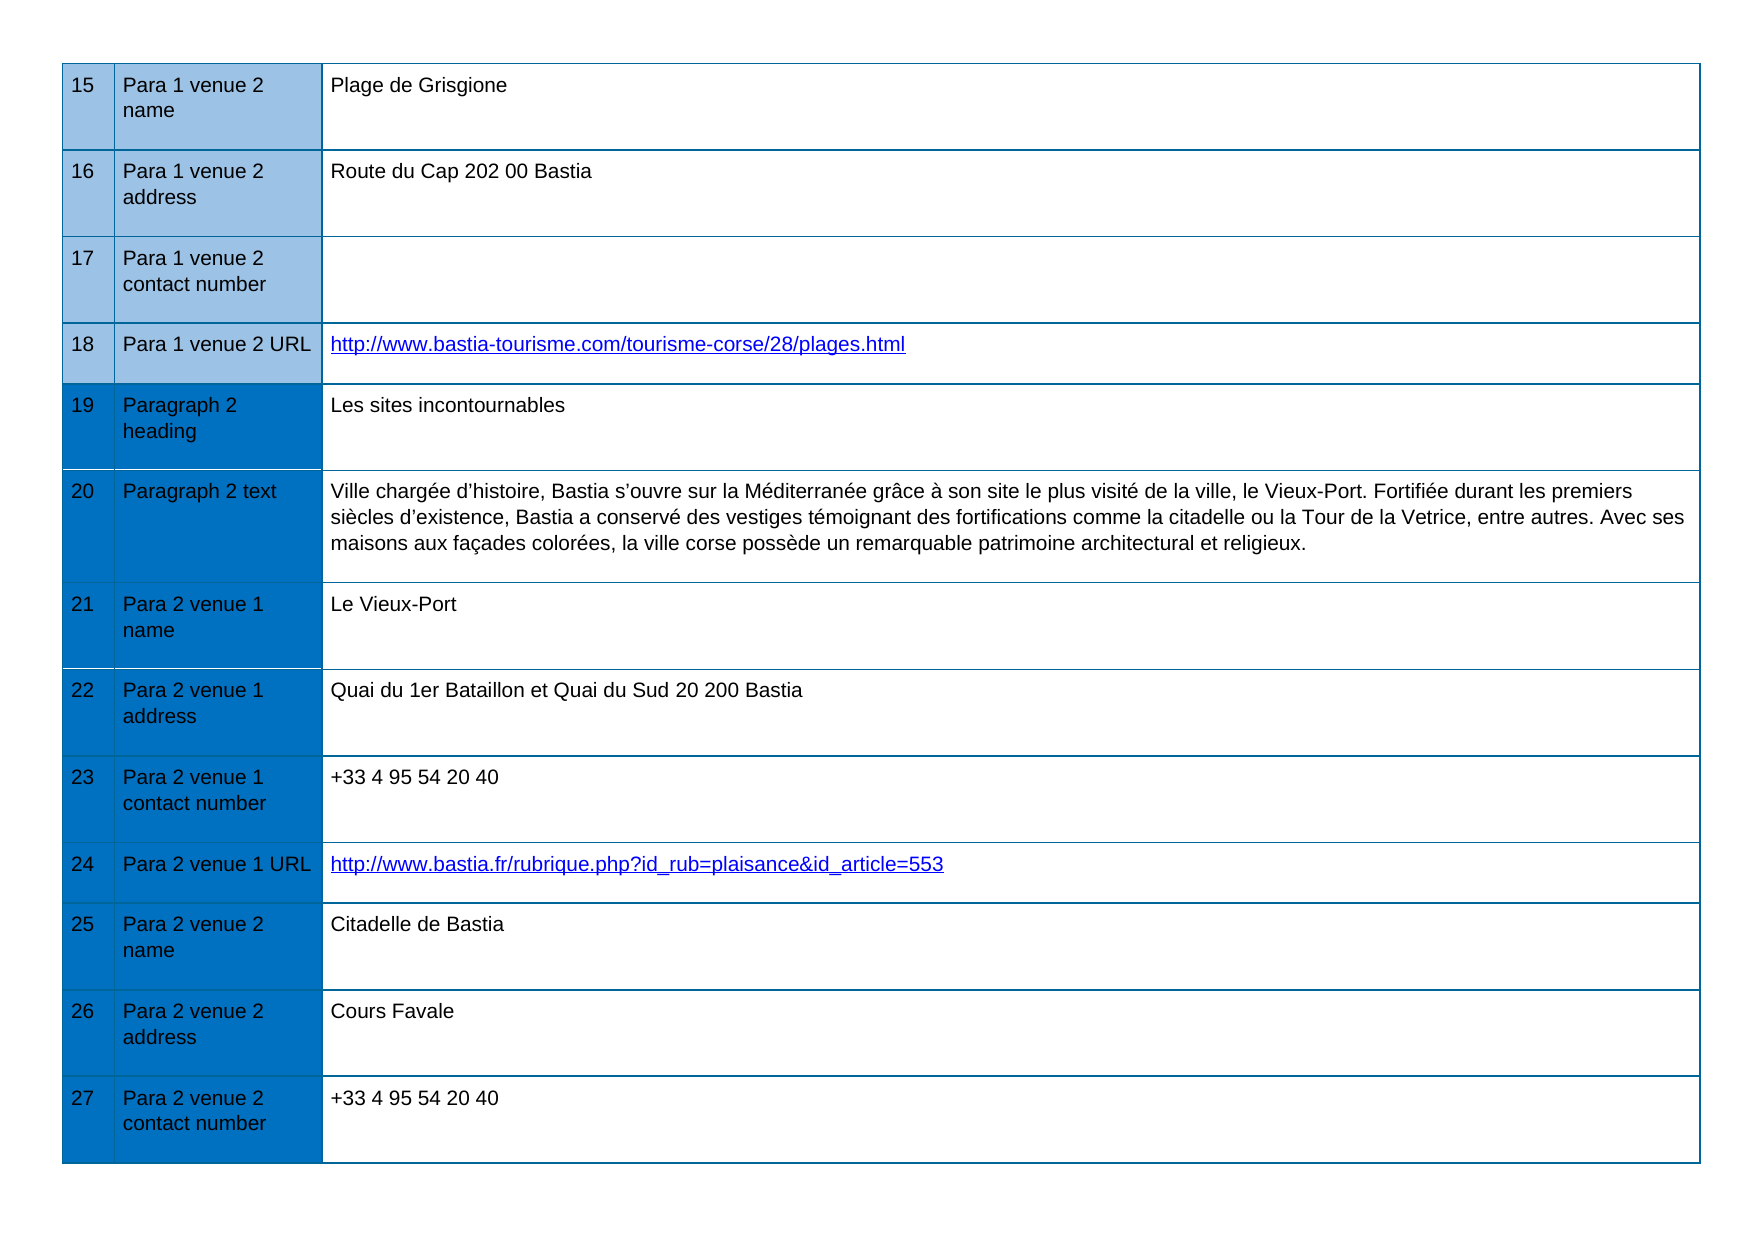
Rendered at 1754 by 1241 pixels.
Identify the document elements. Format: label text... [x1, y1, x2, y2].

table_cell 18 [63, 324, 114, 383]
table_cell Ville chargée d’histoire, Bastia s’ouvre sur la Méditerranée grâce à son site le plus visité de la ville, le Vieux-Port. Fortifiée durant les premiers siècles d’existence, Bastia a conservé des vestiges témoignant des fortifications comme la citadelle ou la Tour de la Vetrice, entre autres. Avec ses maisons aux façades colorées, la ville corse possède un remarquable patrimoine architectural et religieux. [323, 471, 1699, 582]
table_cell 20 [63, 471, 114, 582]
table_cell 24 [63, 843, 114, 902]
table_cell Paragraph 2 text [115, 471, 321, 582]
table_cell Les sites incontournables [323, 385, 1699, 469]
table_cell 23 [63, 757, 114, 842]
table_cell http://www.bastia.fr/rubrique.php?id_rub=plaisance&id_article=553 [323, 843, 1699, 902]
table_cell +33 4 95 54 20 40 [323, 1077, 1699, 1162]
table_cell Para 2 venue 2 name [115, 904, 321, 989]
table_cell 26 [63, 991, 114, 1075]
table_cell Para 2 venue 1 name [115, 583, 321, 668]
table_cell 17 [63, 237, 114, 322]
table_cell Para 2 venue 2 contact number [115, 1077, 321, 1162]
table_cell Cours Favale [323, 991, 1699, 1075]
table_cell 21 [63, 583, 114, 668]
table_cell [323, 324, 1699, 383]
table_cell 25 [63, 904, 114, 989]
table_cell +33 4 95 54 20 40 [323, 757, 1699, 842]
table_cell Quai du 1er Bataillon et Quai du Sud 20 200 Bastia [323, 670, 1699, 755]
table_cell Paragraph 2 heading [115, 385, 321, 469]
table_cell Citadelle de Bastia [323, 904, 1699, 989]
table_cell Para 1 venue 2 name [115, 64, 321, 149]
table_cell Para 1 venue 2 contact number [115, 237, 321, 322]
table_cell Le Vieux-Port [323, 583, 1699, 668]
table_cell 16 [63, 151, 114, 236]
table_cell Para 2 venue 1 contact number [115, 757, 321, 842]
table_cell Para 2 venue 1 address [115, 670, 321, 755]
table_cell 27 [63, 1077, 114, 1162]
table_cell Para 1 venue 2 URL [115, 324, 321, 383]
table_cell 15 [63, 64, 114, 149]
table_cell Para 2 venue 1 URL [115, 843, 321, 902]
table_cell 22 [63, 670, 114, 755]
table_cell [323, 237, 1699, 322]
table_cell Para 2 venue 2 address [115, 991, 321, 1075]
table_cell Para 1 venue 2 address [115, 151, 321, 236]
table_cell Plage de Grisgione [323, 64, 1699, 149]
table_cell 19 [63, 385, 114, 469]
table_cell Route du Cap 202 00 Bastia [323, 151, 1699, 236]
